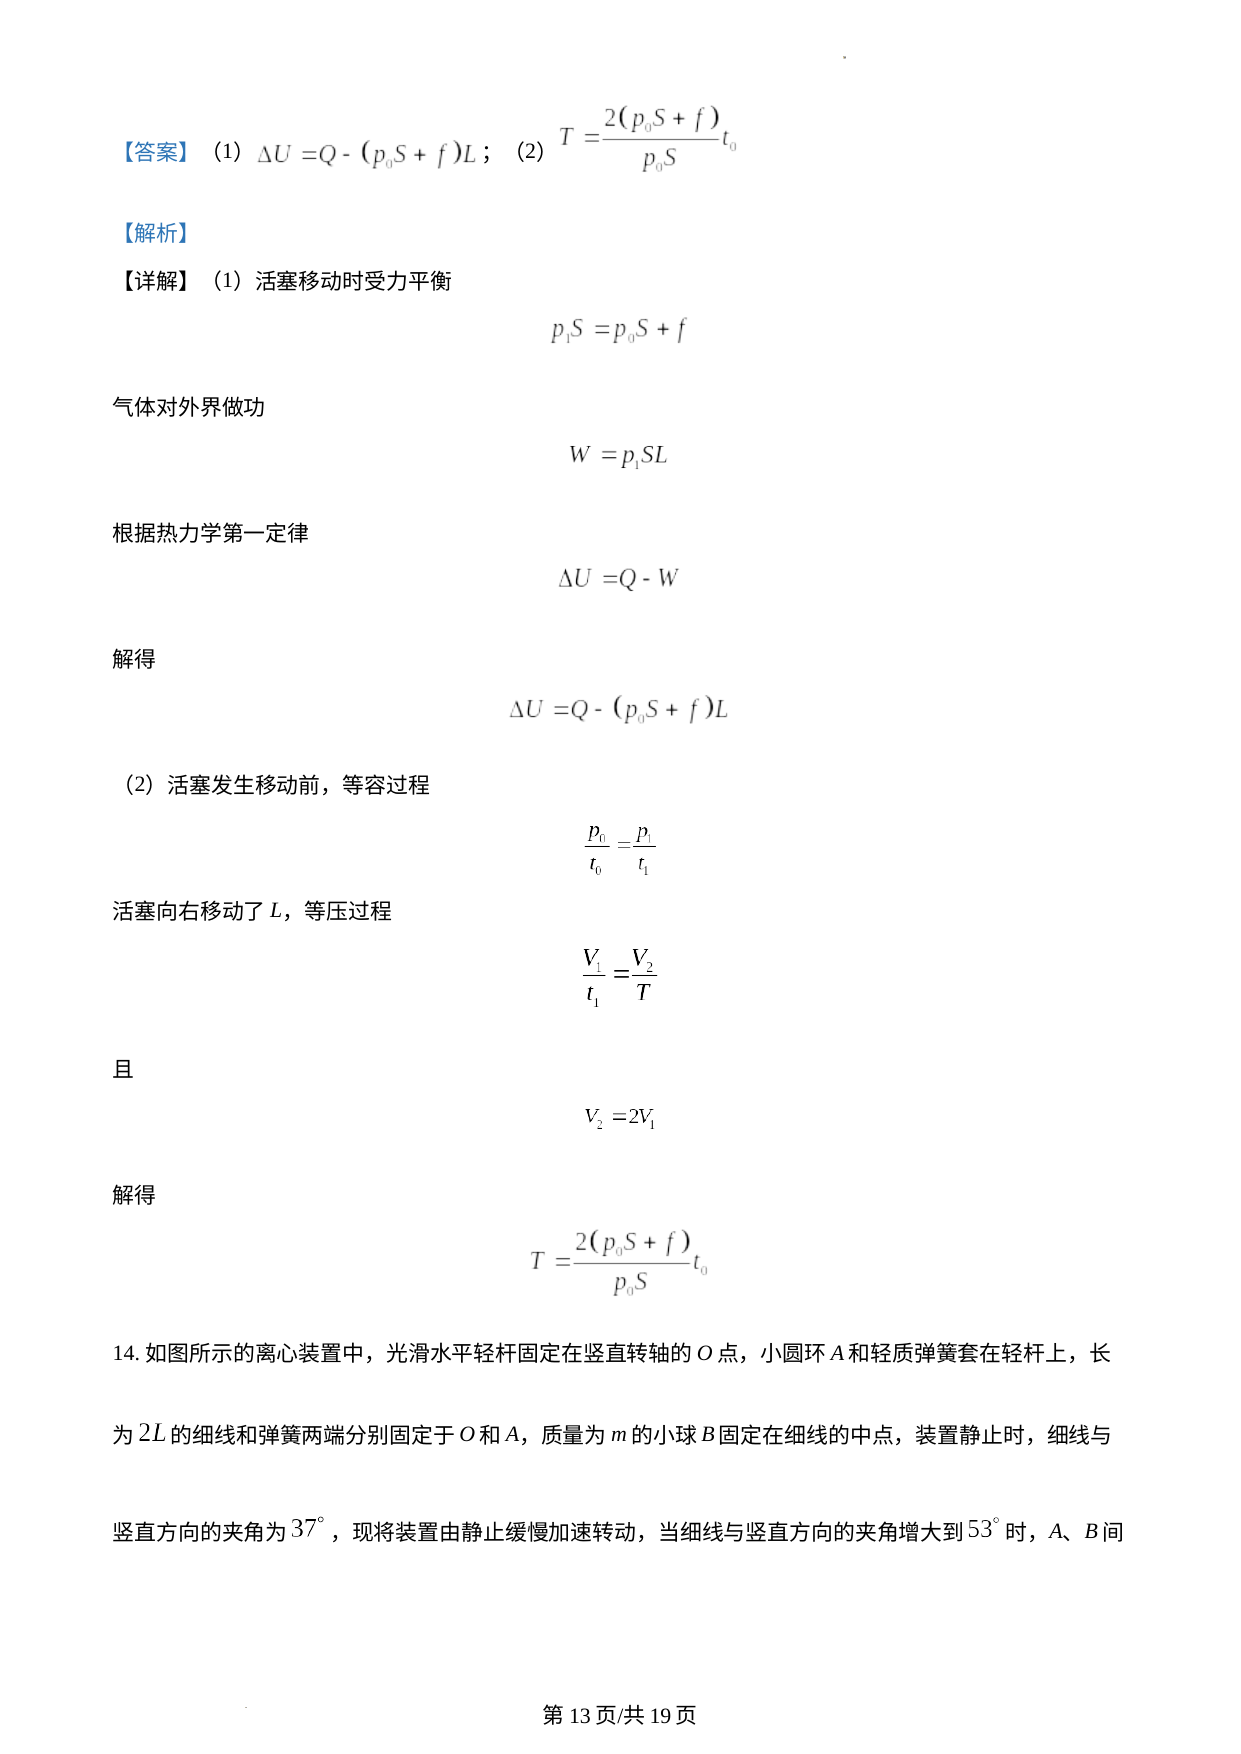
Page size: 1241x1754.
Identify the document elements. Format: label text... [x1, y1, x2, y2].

text 解得 [112, 641, 1128, 674]
text 解得 [112, 1178, 1128, 1210]
text 【详解】（1）活塞移动时受力平衡 [112, 263, 1128, 296]
text 【解析】 [112, 215, 1128, 248]
text （2）活塞发生移动前，等容过程 [112, 767, 1128, 800]
text 【答案】（1）；（2） [112, 102, 1128, 199]
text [112, 1336, 1128, 1563]
text 且 [112, 1052, 1128, 1084]
text 活塞向右移动了L，等压过程 [112, 893, 1128, 926]
text 气体对外界做功 [112, 389, 1128, 422]
text 根据热力学第一定律 [112, 515, 1128, 548]
